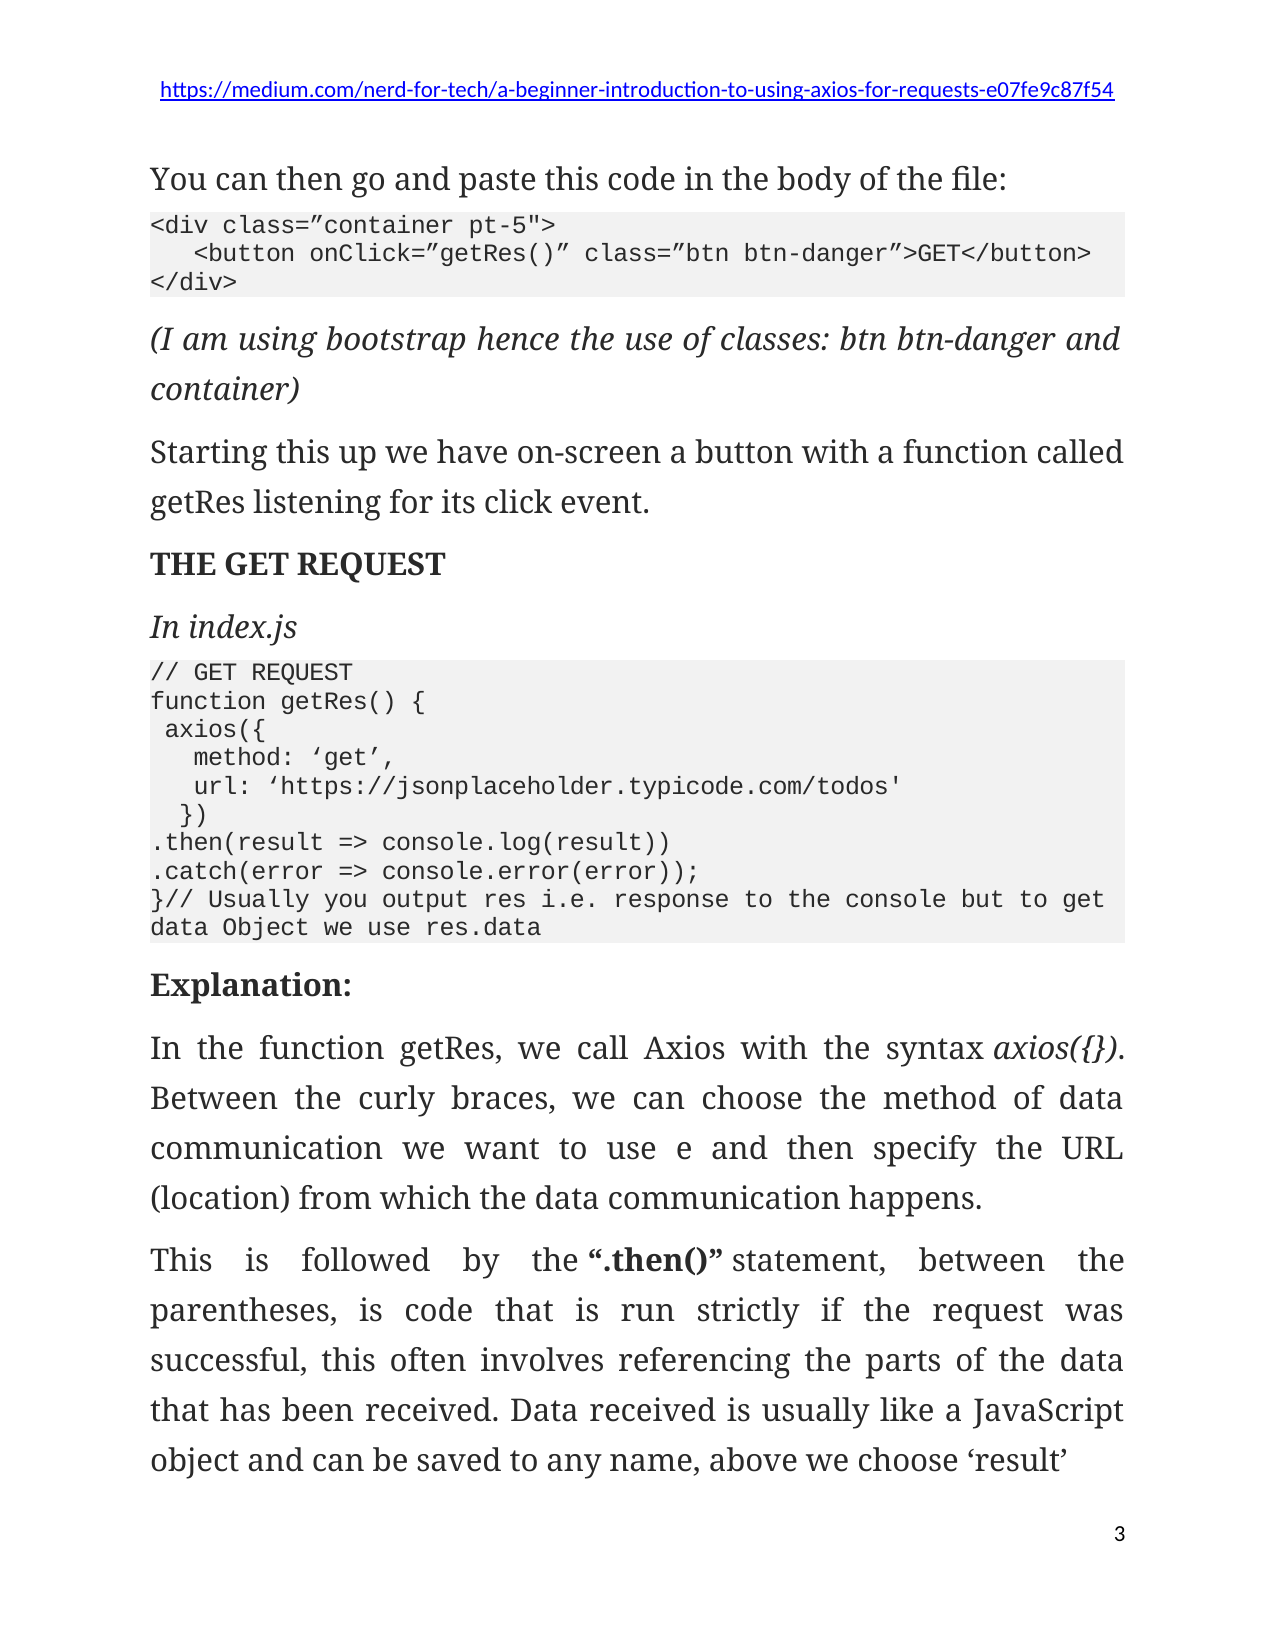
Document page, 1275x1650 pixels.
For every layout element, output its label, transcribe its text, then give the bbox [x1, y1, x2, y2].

text Explanation: [150, 956, 1125, 1006]
text In index.js [150, 597, 1125, 647]
text <div class=”container pt-5"> <button onClick=”getRes()” class=”btn btn-danger”>GET</button> </div> [150, 212, 1125, 297]
text Starting this up we have on-screen a button with a function called getRes listening for its click event. [150, 422, 1125, 522]
text (I am using bootstrap hence the use of classes: btn btn-danger and container) [150, 310, 1125, 410]
text This is followed by the “.then()” statement, between the parentheses, is code that is run strictly if the request was successful, this often involves referencing the parts of the data that has been received. Data received is usually like a JavaScript object and can be saved to any name, above we choose ‘result’ [150, 1231, 1125, 1481]
text You can then go and paste this code in the body of the file: [150, 150, 1125, 200]
text In the function getRes, we call Axios with the syntax axios({}). Between the curly braces, we can choose the method of data communication we want to use e and then specify the URL (location) from which the data communication happens. [150, 1018, 1125, 1218]
text // GET REQUEST function getRes() { axios({ method: ‘get’, url: ‘https://jsonplaceholder.typicode.com/todos' }) .then(result => console.log(result)) .catch(error => console.error(error)); }// Usually you output res i.e. response to the console but to get data Object we use res.data [150, 660, 1125, 943]
text THE GET REQUEST [150, 535, 1125, 585]
